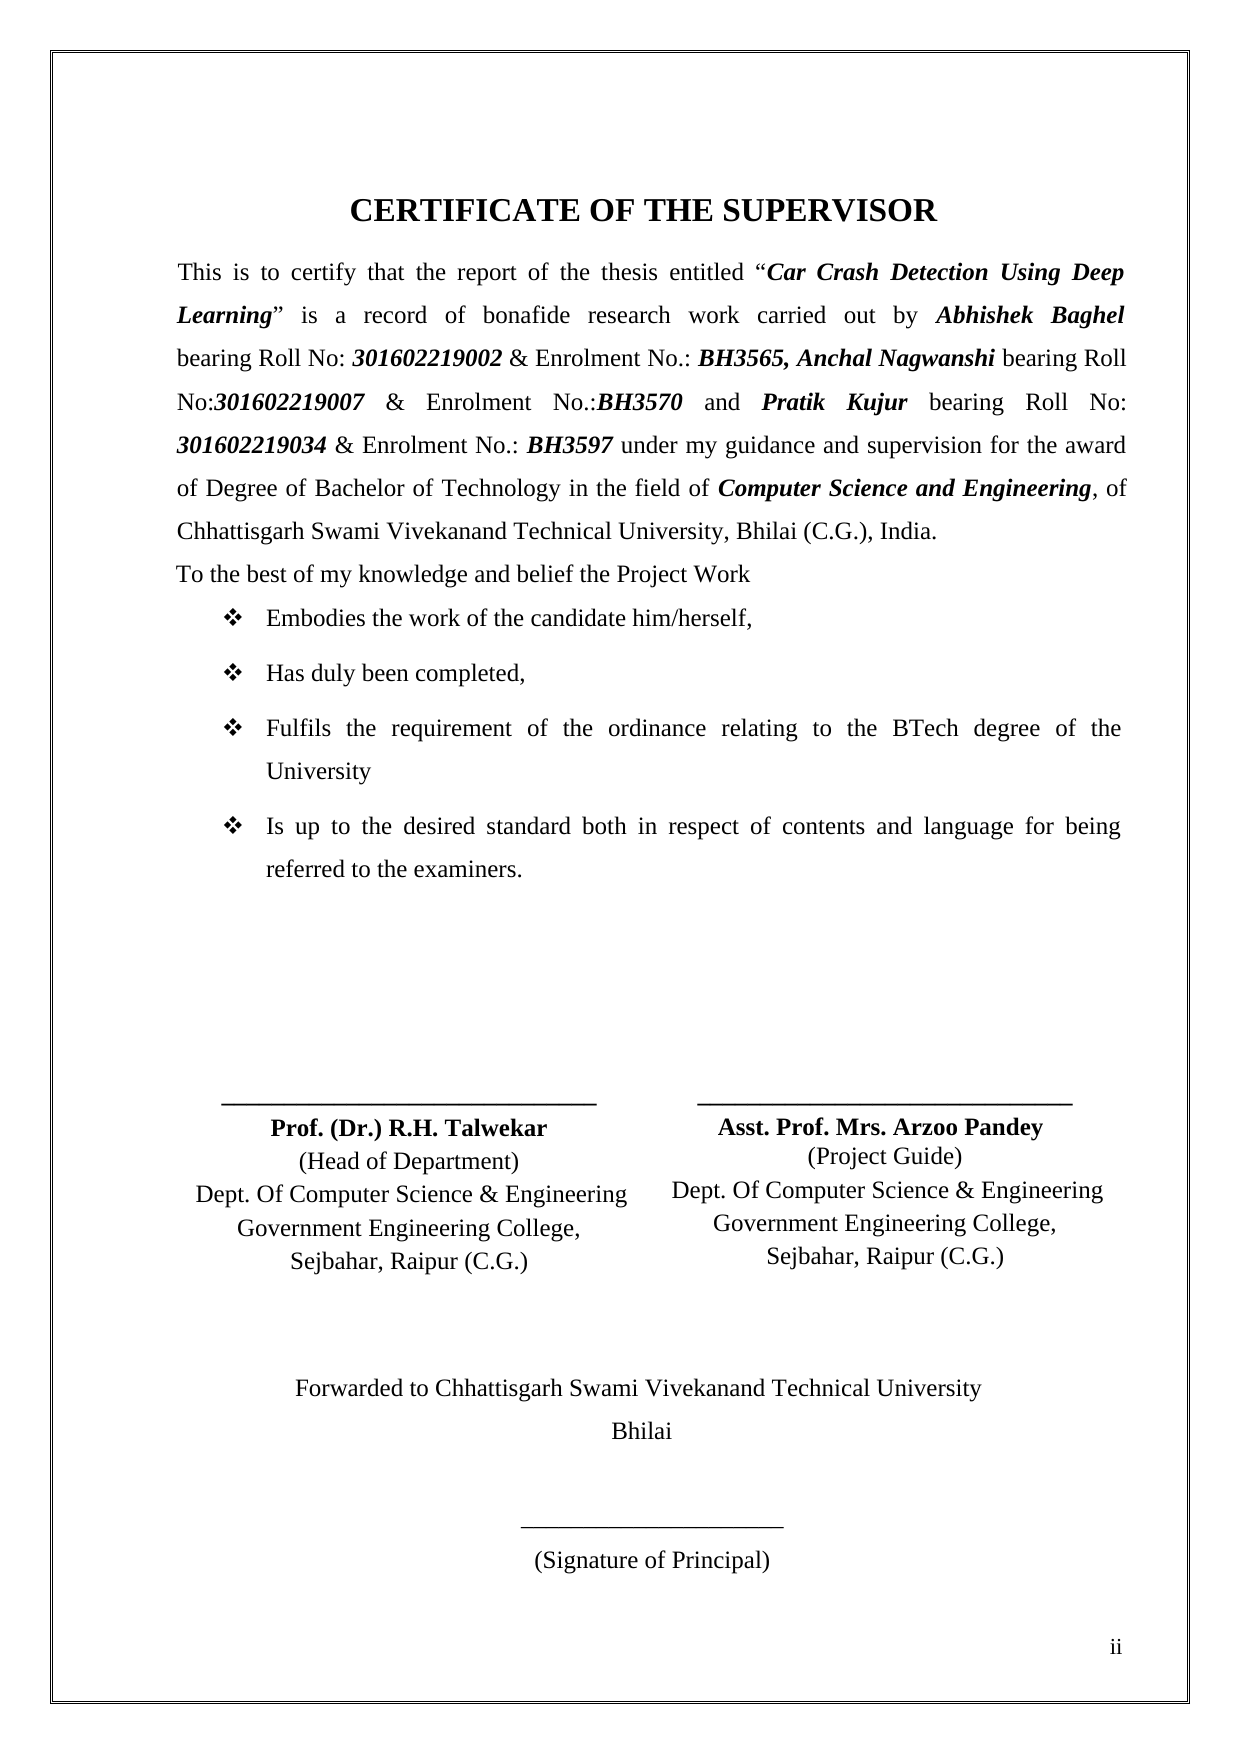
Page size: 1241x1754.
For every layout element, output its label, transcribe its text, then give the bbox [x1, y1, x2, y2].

text CERTIFICATE OF THE SUPERVISOR [177, 191, 1109, 229]
text _____________________ [177, 1502, 1127, 1531]
list Embodies the work of the candidate him/herself, [222, 603, 1122, 631]
text (Signature of Principal) [177, 1545, 1127, 1573]
text Bhilai [177, 1416, 1099, 1445]
list Has duly been completed, [222, 658, 1122, 687]
list Fulfils the requirement of the ordinance relating to the BTech degree of the University [222, 713, 1122, 785]
text This is to certify that the report of the thesis entitled “Car Crash Detection Using Deep Learning” is a record of bonafide research work carried out by Abhishek Baghel bearing Roll No: 301602219002 & Enrolment No.: BH3565, Anchal Nagwanshi bearing Roll No:301602219007 & Enrolment No.:BH3570 and Pratik Kujur bearing Roll No: 301602219034 & Enrolment No.: BH3597 under my guidance and supervision for the award of Degree of Bachelor of Technology in the field of Computer Science and Engineering, of Chhattisgarh Swami Vivekanand Technical University, Bhilai (C.G.), India. [177, 257, 1127, 545]
text To the best of my knowledge and belief the Project Work [176, 559, 1100, 588]
text Forwarded to Chhattisgarh Swami Vivekanand Technical University [177, 1373, 1099, 1402]
list Is up to the desired standard both in respect of contents and language for being referred to the examiners. [222, 811, 1122, 883]
